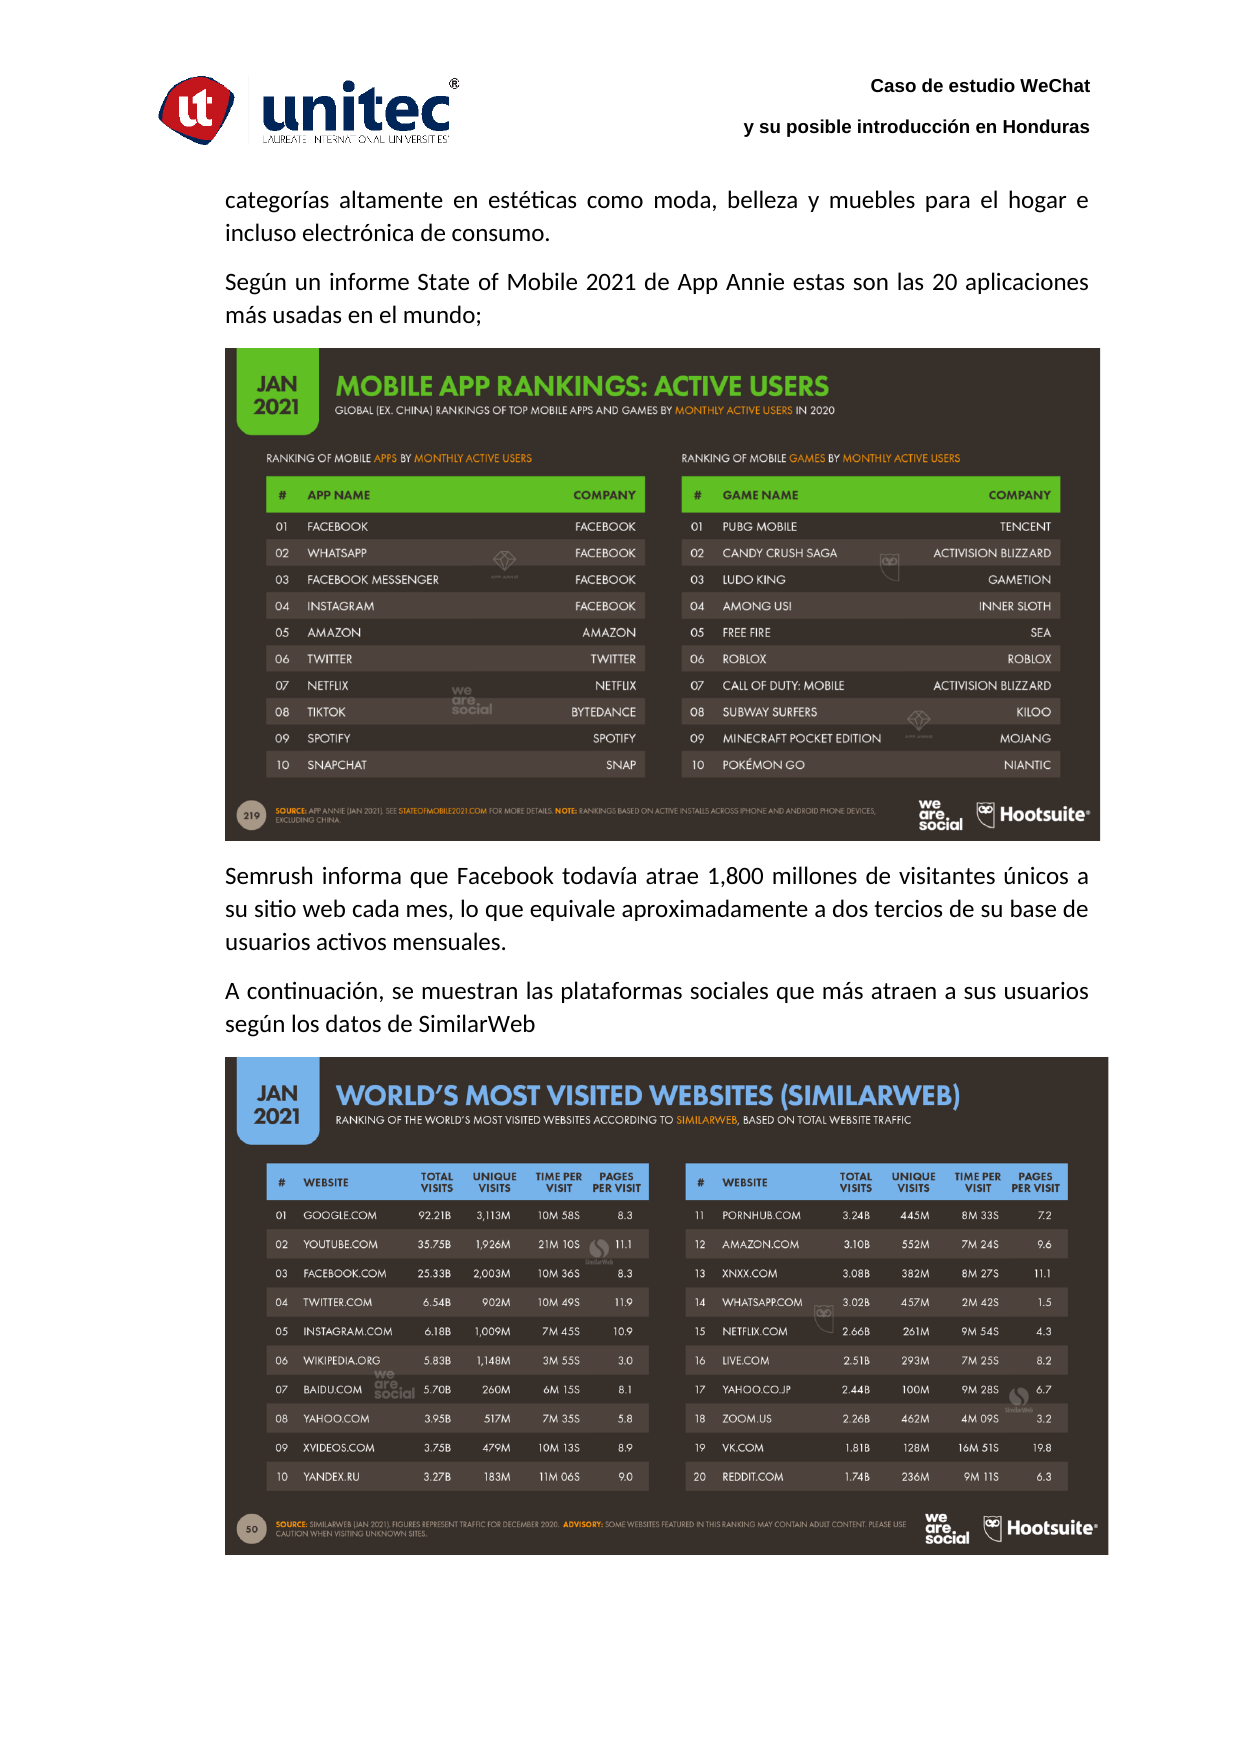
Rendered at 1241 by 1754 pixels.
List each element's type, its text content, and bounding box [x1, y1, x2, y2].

picture [225, 1057, 1109, 1555]
text Según un informe State of Mobile 2021 de App Annie estas son las 20 aplicaciones más usadas en el mundo; [225, 266, 1090, 330]
text A continuación, se muestran las plataformas sociales que más atraen a sus usuarios según los datos de SimilarWeb [225, 975, 1090, 1039]
picture [156, 71, 460, 149]
text Semrush informa que Facebook todavía atrae 1,800 millones de visitantes únicos a su sitio web cada mes, lo que equivale aproximadamente a dos tercios de su base de usuarios activos mensuales. [225, 860, 1090, 956]
picture [225, 348, 1100, 841]
